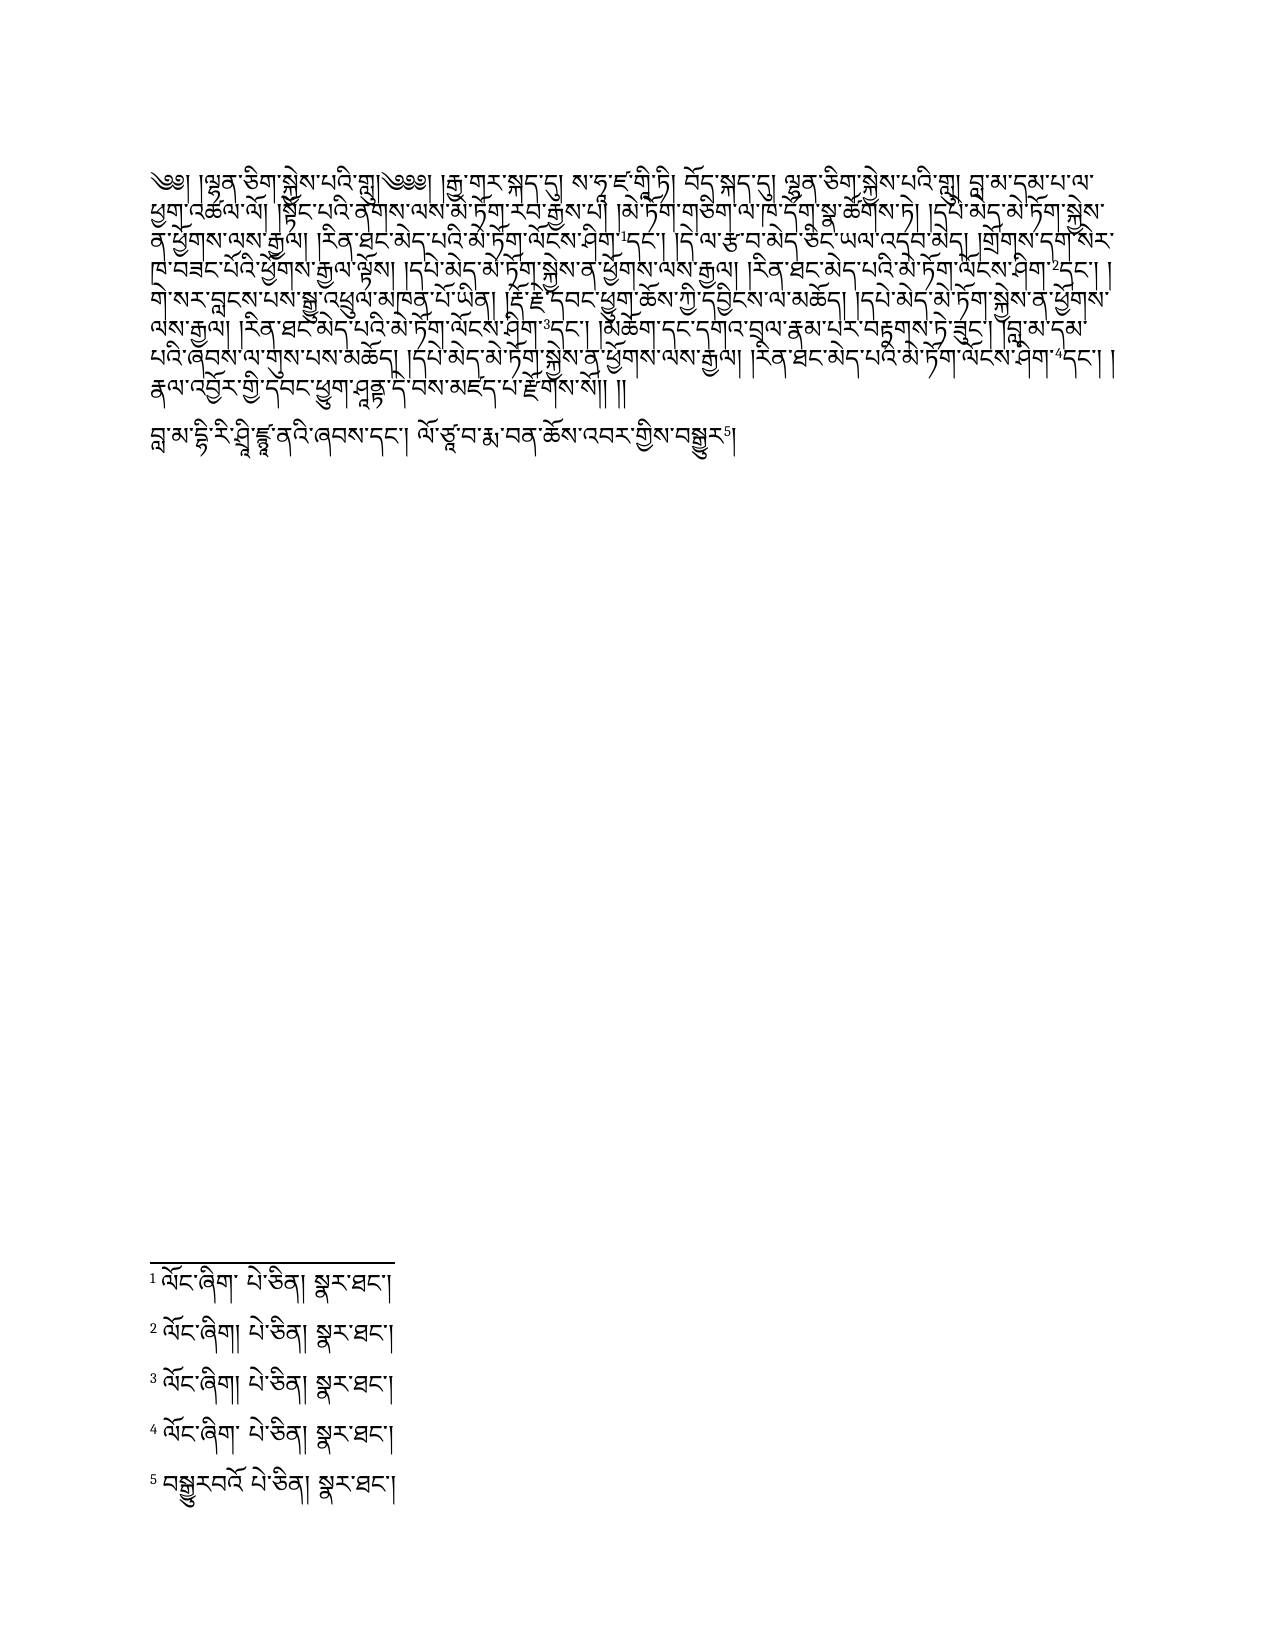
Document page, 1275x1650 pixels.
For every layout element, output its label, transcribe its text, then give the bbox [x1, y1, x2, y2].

text ༄༅། །ལྷན་ཅིག་སྐྱེས་པའི་གླུ།༄༅༅། །རྒྱ་གར་སྐད་དུ། ས་ཧཱ་ཛ་གཱི་ཏི། བོད་སྐད་དུ། ལྷན་ཅིག་སྐྱེས་པའི་གླུ། བླ་མ་དམ་པ་ལ་ཕྱག་འཚལ་ལོ། །སྟོང་པའི་ནགས་ལས་མེ་ཏོག་རབ་རྒྱས་པ། །མེ་ཏོག་གཅིག་ལ་ཁ་དོག་སྣ་ཚོགས་ཏེ། །དཔེ་མེད་མེ་ཏོག་སྐྱེས་ན་ཕྱོགས་ལས་རྒྱལ། །རིན་ཐང་མེད་པའི་མེ་ཏོག་ལོངས་ཤིག་དང་། །དེ་ལ་རྩ་བ་མེད་ཅིང་ཡལ་འདབ་མེད། །གྲོགས་དག་སེར་ཁ་བཟང་པོའི་ཕྱོགས་རྒྱལ་ལྟོས། །དཔེ་མེད་མེ་ཏོག་སྐྱེས་ན་ཕྱོགས་ལས་རྒྱལ། །རིན་ཐང་མེད་པའི་མེ་ཏོག་ལོངས་ཤིག་དང་། །གེ་སར་བླངས་པས་སྒྱུ་འཕྲུལ་མཁན་པོ་ཡིན། །རྡོ་རྗེ་དབང་ཕྱུག་ཆོས་ཀྱི་དབྱིངས་ལ་མཆོད། །དཔེ་མེད་མེ་ཏོག་སྐྱེས་ན་ཕྱོགས་ལས་རྒྱལ། །རིན་ཐང་མེད་པའི་མེ་ཏོག་ལོངས་ཤིག་དང་། །མཆོག་དང་དགའ་བྲལ་རྣམ་པར་བརྟགས་ཏེ་ཟུང་། །བླ་མ་དམ་པའི་ཞབས་ལ་གུས་པས་མཆོད། །དཔེ་མེད་མེ་ཏོག་སྐྱེས་ན་ཕྱོགས་ལས་རྒྱལ། །རིན་ཐང་མེད་པའི་མེ་ཏོག་ལོངས་ཤིག་དང་། །རྣལ་འབྱོར་གྱི་དབང་ཕྱུག་ཤཱནྟ་དེ་བས་མཛད་པ་རྫོགས་སོ།། །། [150, 169, 1125, 403]
text བླ་མ་དྷི་རི་ཤྲཱི་ཛྙཱ་ནའི་ཞབས་དང་། ལོ་ཙཱ་བ་རྨ་བན་ཆོས་འབར་གྱིས་བསྒྱུར། [150, 422, 1125, 452]
